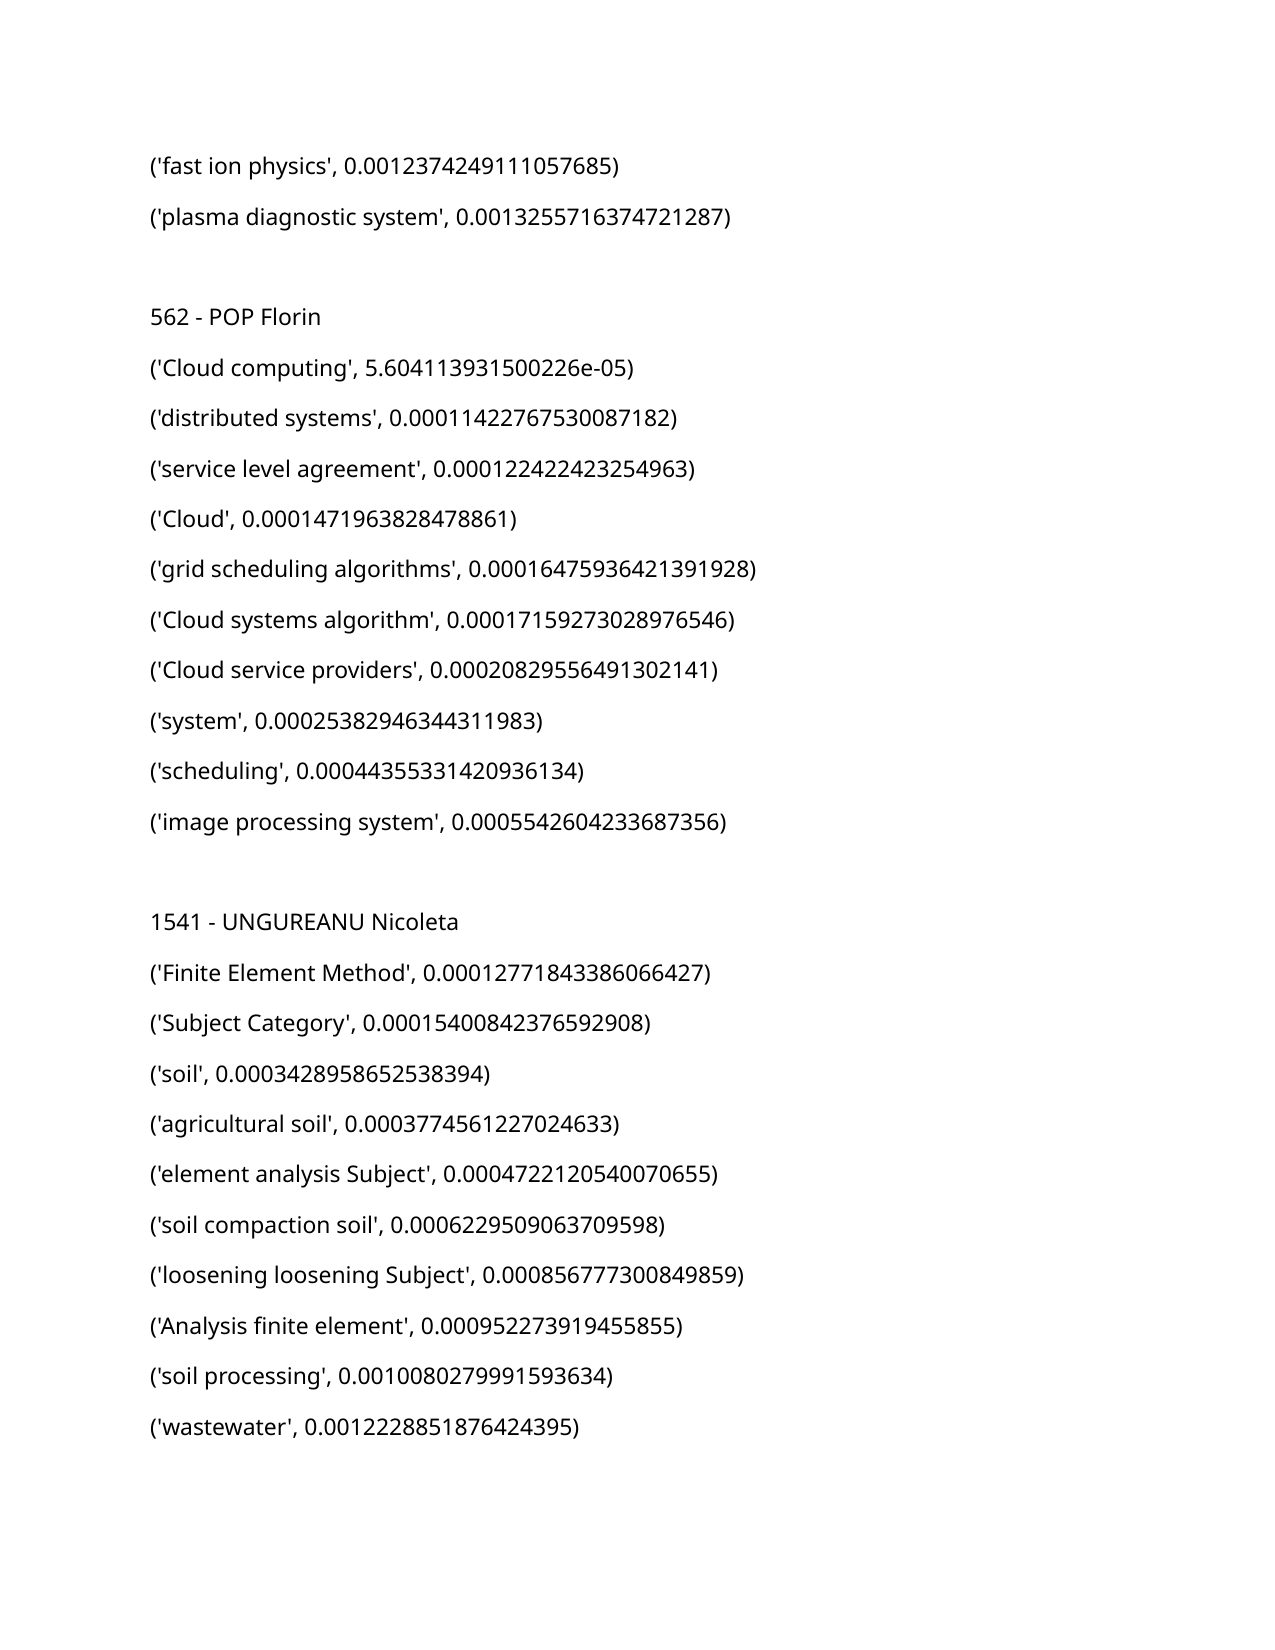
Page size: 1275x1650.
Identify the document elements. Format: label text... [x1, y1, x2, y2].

text ('Analysis finite element', 0.000952273919455855) [150, 1309, 1125, 1341]
text ('Cloud computing', 5.604113931500226e-05) [150, 352, 1125, 383]
text ('agricultural soil', 0.0003774561227024633) [150, 1108, 1125, 1139]
text ('loosening loosening Subject', 0.000856777300849859) [150, 1259, 1125, 1290]
text ('Cloud', 0.0001471963828478861) [150, 503, 1125, 534]
text ('service level agreement', 0.000122422423254963) [150, 452, 1125, 484]
text ('Cloud systems algorithm', 0.00017159273028976546) [150, 604, 1125, 635]
text ('soil processing', 0.0010080279991593634) [150, 1360, 1125, 1391]
text ('scheduling', 0.00044355331420936134) [150, 755, 1125, 786]
text ('image processing system', 0.0005542604233687356) [150, 805, 1125, 837]
text ('fast ion physics', 0.0012374249111057685) [150, 150, 1125, 181]
text ('Subject Category', 0.00015400842376592908) [150, 1007, 1125, 1038]
text ('element analysis Subject', 0.0004722120540070655) [150, 1158, 1125, 1189]
text ('Finite Element Method', 0.00012771843386066427) [150, 957, 1125, 988]
text ('soil', 0.0003428958652538394) [150, 1057, 1125, 1089]
text 562 - POP Florin [150, 301, 1125, 332]
text ('Cloud service providers', 0.00020829556491302141) [150, 654, 1125, 685]
text ('wastewater', 0.0012228851876424395) [150, 1410, 1125, 1442]
text ('distributed systems', 0.00011422767530087182) [150, 402, 1125, 433]
text ('plasma diagnostic system', 0.0013255716374721287) [150, 200, 1125, 232]
text ('soil compaction soil', 0.0006229509063709598) [150, 1209, 1125, 1240]
text ('grid scheduling algorithms', 0.00016475936421391928) [150, 553, 1125, 584]
text 1541 - UNGUREANU Nicoleta [150, 906, 1125, 937]
text ('system', 0.00025382946344311983) [150, 704, 1125, 736]
